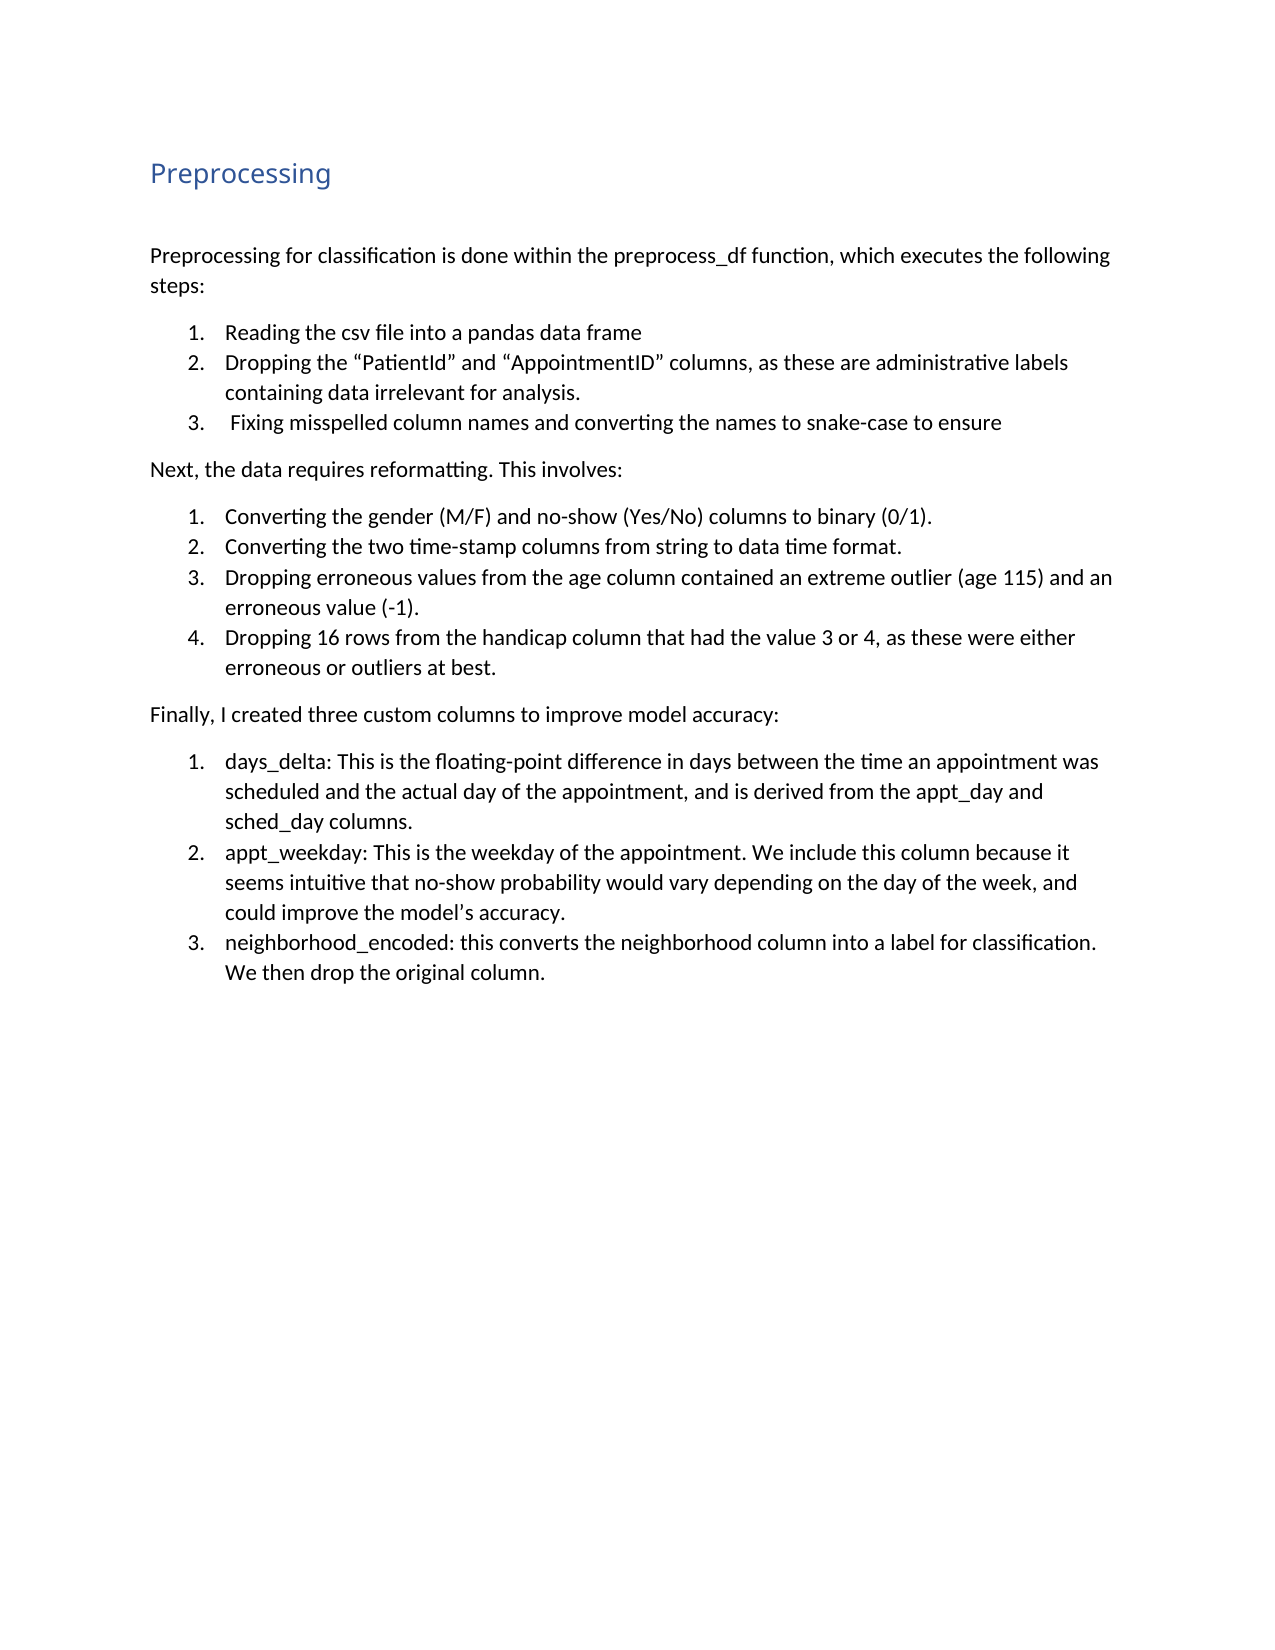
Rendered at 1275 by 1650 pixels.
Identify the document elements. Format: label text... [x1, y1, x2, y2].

list neighborhood_encoded: this converts the neighborhood column into a label for classification. We then drop the original column. [187, 928, 1125, 987]
list Converting the two time-stamp columns from string to data time format. [187, 532, 1125, 561]
list Converting the gender (M/F) and no-show (Yes/No) columns to binary (0/1). [187, 502, 1125, 530]
list Dropping 16 rows from the handicap column that had the value 3 or 4, as these were either erroneous or outliers at best. [187, 623, 1125, 681]
subtitle Preprocessing [150, 154, 1125, 191]
list appt_weekday: This is the weekday of the appointment. We include this column because it seems intuitive that no-show probability would vary depending on the day of the week, and could improve the model’s accuracy. [187, 838, 1125, 926]
list days_delta: This is the floating-point difference in days between the time an appointment was scheduled and the actual day of the appointment, and is derived from the appt_day and sched_day columns. [187, 747, 1125, 836]
list Dropping erroneous values from the age column contained an extreme outlier (age 115) and an erroneous value (-1). [187, 563, 1125, 621]
text Finally, I created three custom columns to improve model accuracy: [150, 700, 1125, 728]
list Reading the csv file into a pandas data frame [187, 318, 1125, 346]
list Fixing misspelled column names and converting the names to snake-case to ensure [187, 408, 1125, 437]
text Next, the data requires reformatting. This involves: [150, 455, 1125, 483]
text Preprocessing for classification is done within the preprocess_df function, which executes the following steps: [150, 241, 1125, 299]
list Dropping the “PatientId” and “AppointmentID” columns, as these are administrative labels containing data irrelevant for analysis. [187, 348, 1125, 406]
